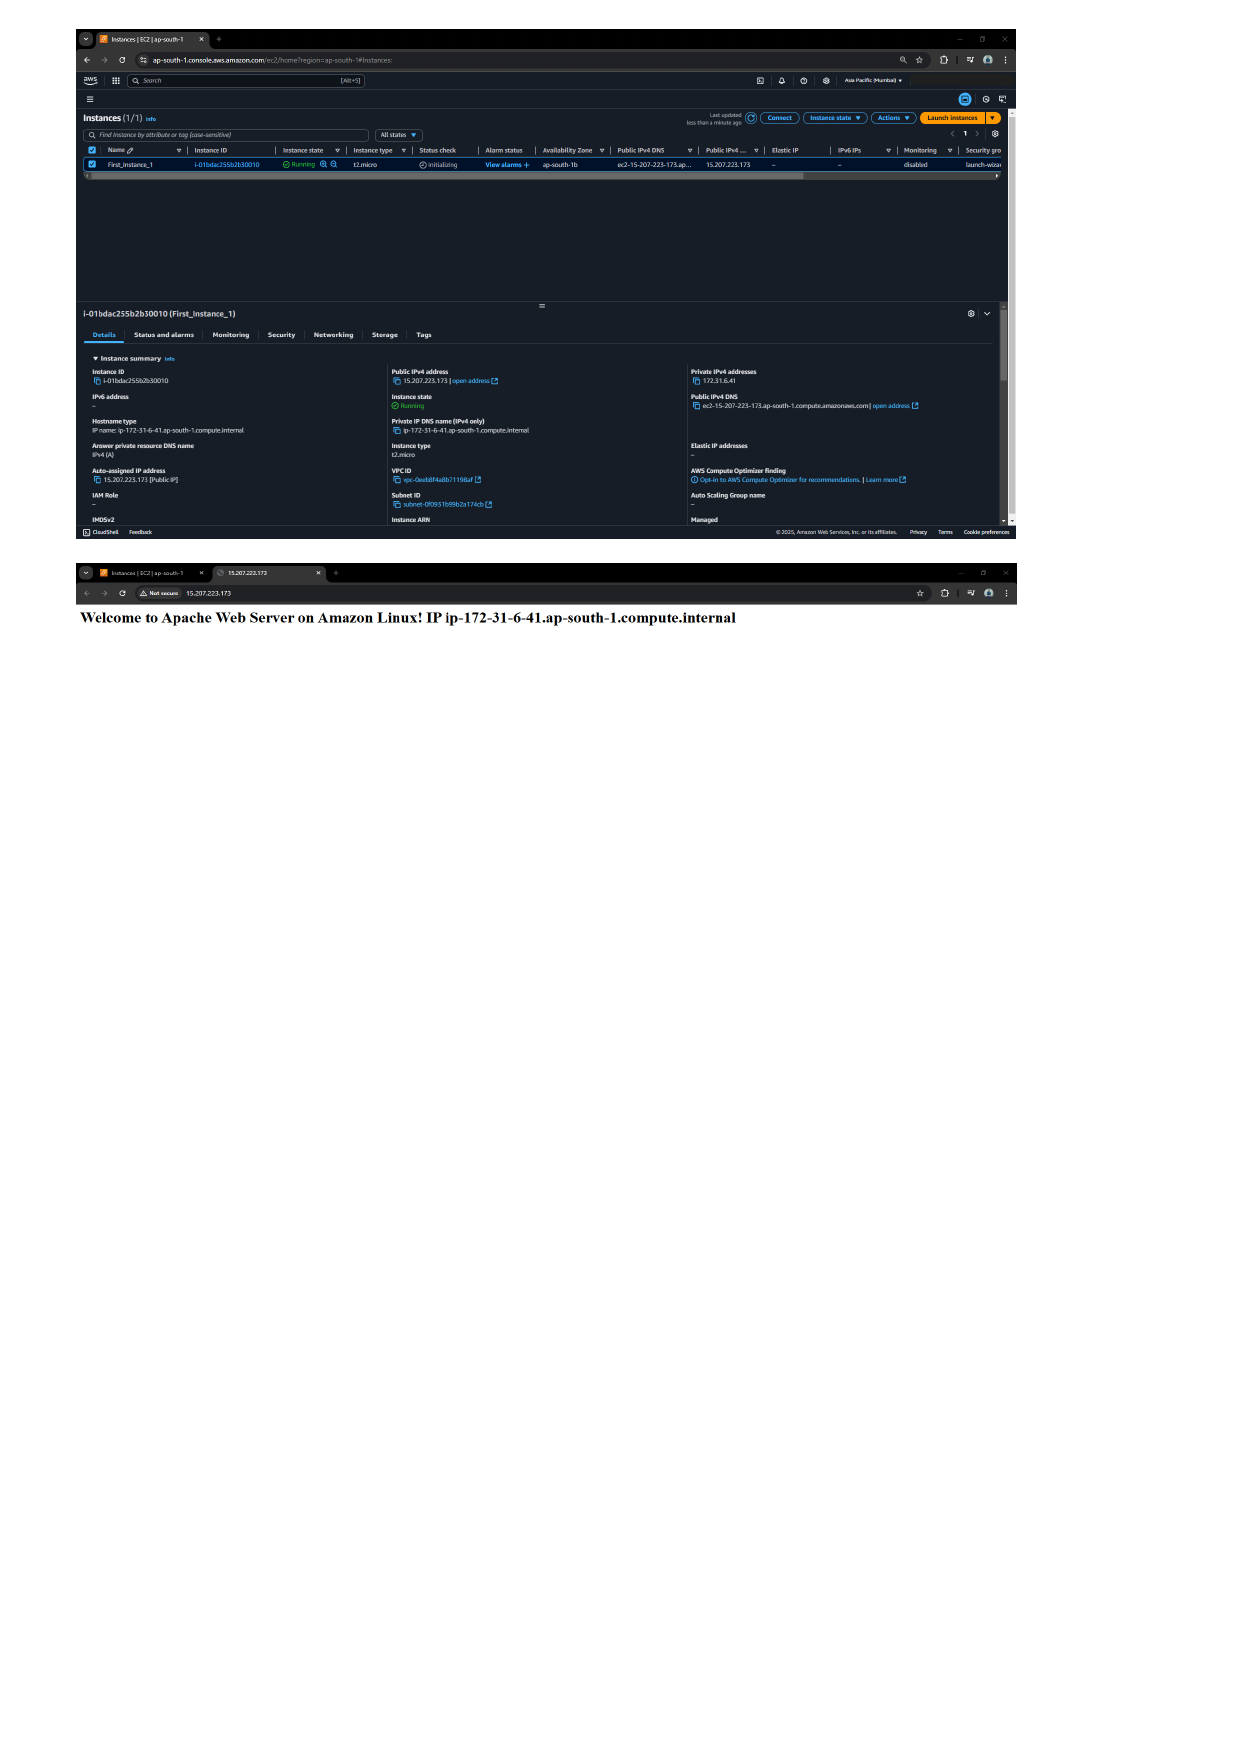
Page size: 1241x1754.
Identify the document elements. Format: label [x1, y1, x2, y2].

picture [76, 563, 1017, 1059]
picture [76, 29, 1016, 539]
